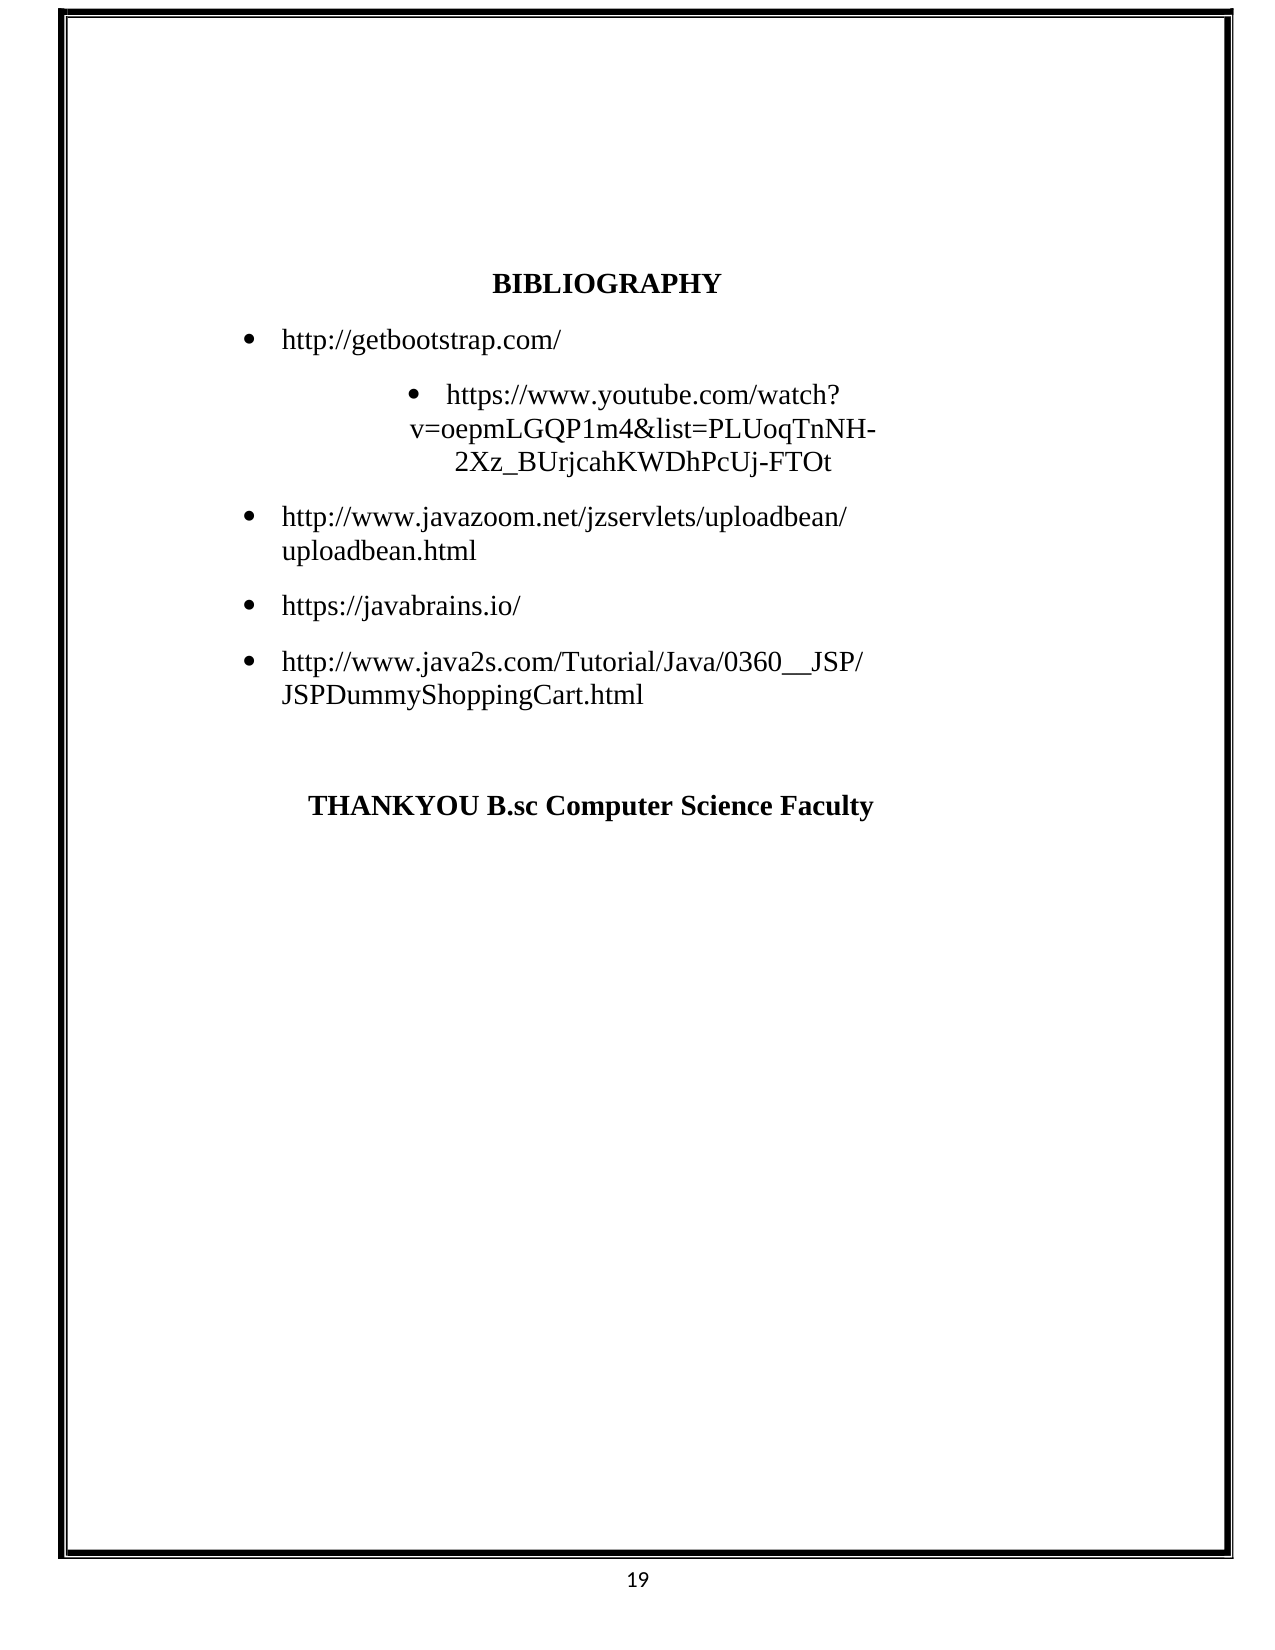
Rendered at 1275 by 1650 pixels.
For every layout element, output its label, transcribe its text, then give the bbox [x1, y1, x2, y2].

subtitle THANKYOU B.sc Computer Science Faculty [209, 788, 1005, 821]
subtitle http://www.javazoom.net/jzservlets/uploadbean/uploadbean.html [244, 499, 1005, 567]
subtitle https://javabrains.io/ [244, 588, 1005, 622]
subtitle BIBLIOGRAPHY [209, 267, 1005, 300]
subtitle http://www.java2s.com/Tutorial/Java/0360__JSP/JSPDummyShoppingCart.html [244, 644, 1005, 711]
subtitle https://www.youtube.com/watch?v=oepmLGQP1m4&list=PLUoqTnNH-2Xz_BUrjcahKWDhPcUj-FTOt [244, 377, 1005, 478]
subtitle http://getbootstrap.com/ [244, 322, 1005, 356]
